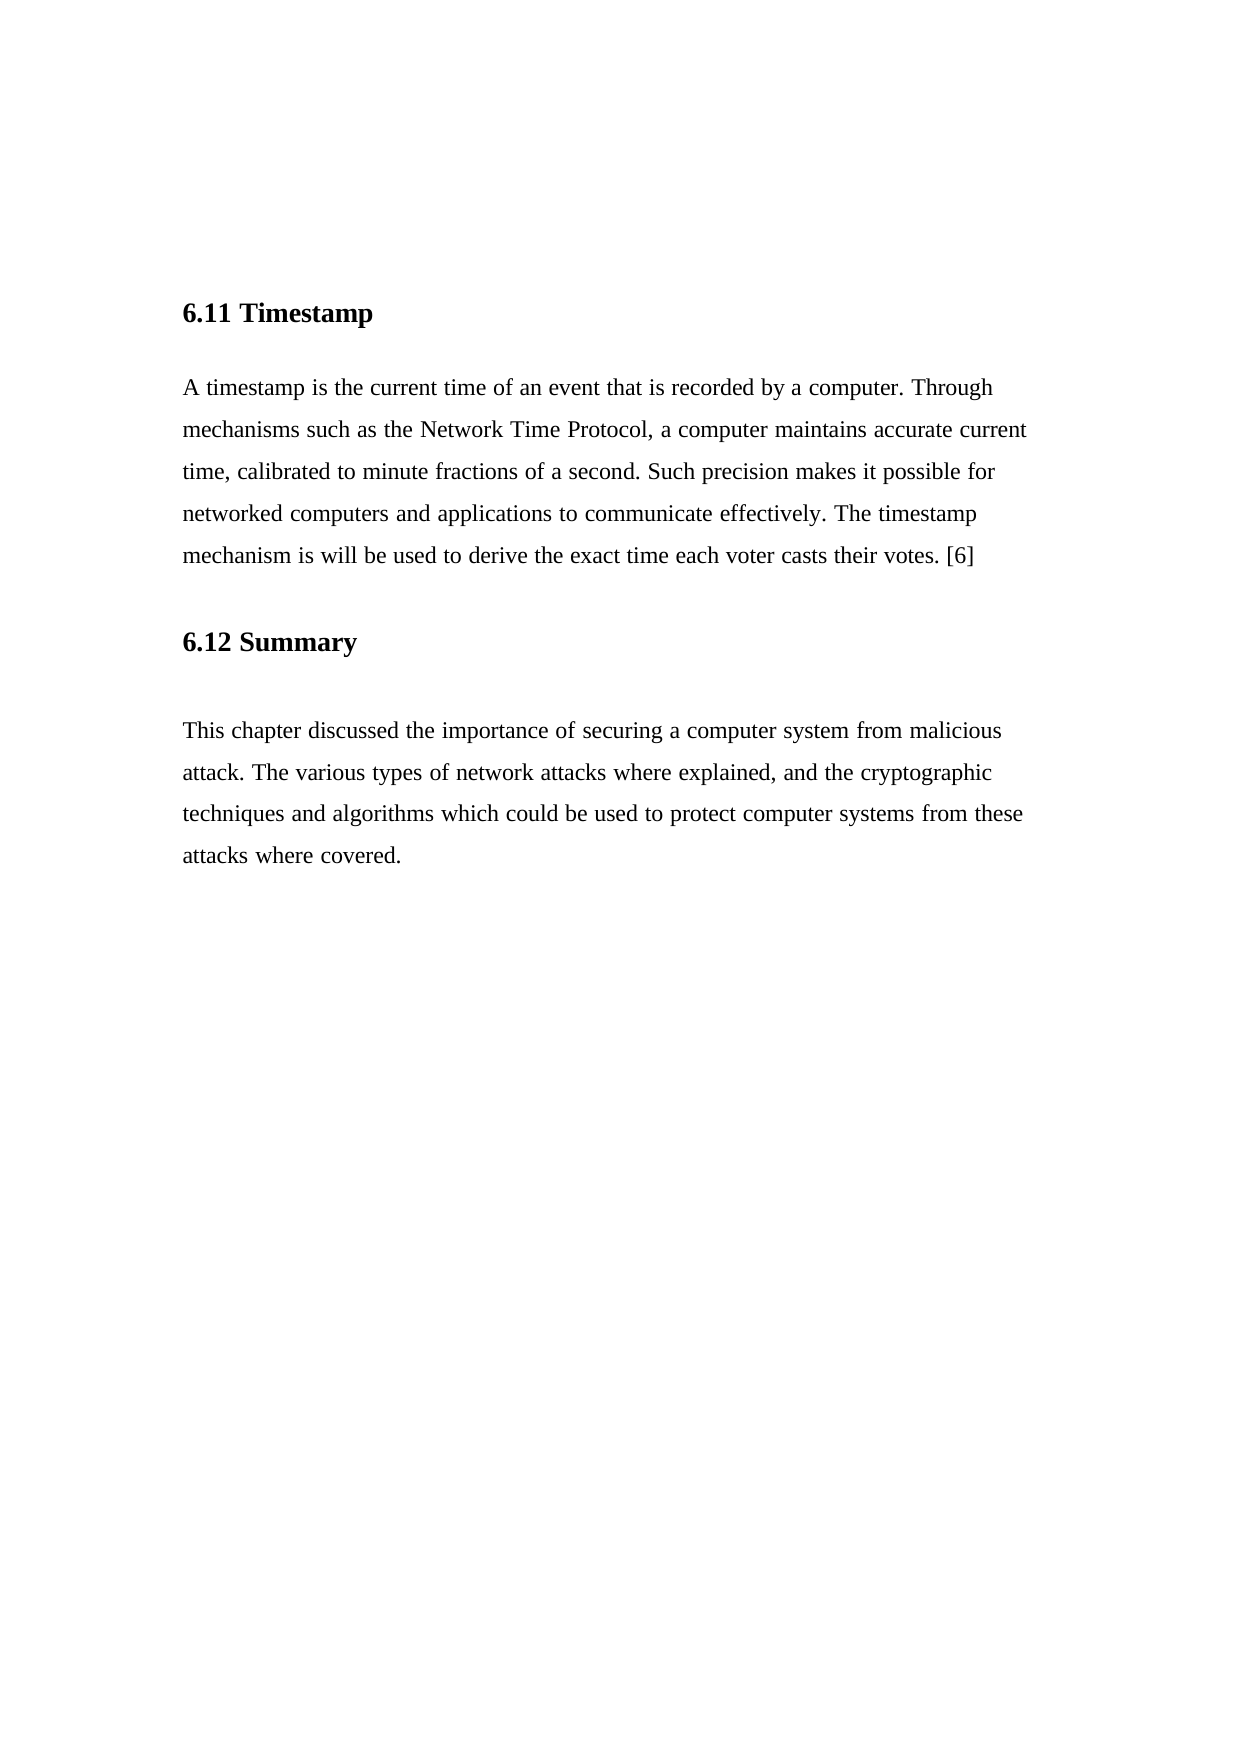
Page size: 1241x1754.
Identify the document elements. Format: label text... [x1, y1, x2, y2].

text This chapter discussed the importance of securing a computer system from malicious attack. The various types of network attacks where explained, and the cryptographic techniques and algorithms which could be used to protect computer systems from these attacks where covered. [182, 716, 1042, 869]
text A timestamp is the current time of an event that is recorded by a computer. Through mechanisms such as the Network Time Protocol, a computer maintains accurate current time, calibrated to minute fractions of a second. Such precision makes it possible for networked computers and applications to communicate effectively. The timestamp mechanism is will be used to derive the exact time each voter casts their votes. [6] [182, 373, 1042, 568]
subtitle Summary [182, 625, 1069, 658]
subtitle Timestamp [182, 296, 1069, 328]
